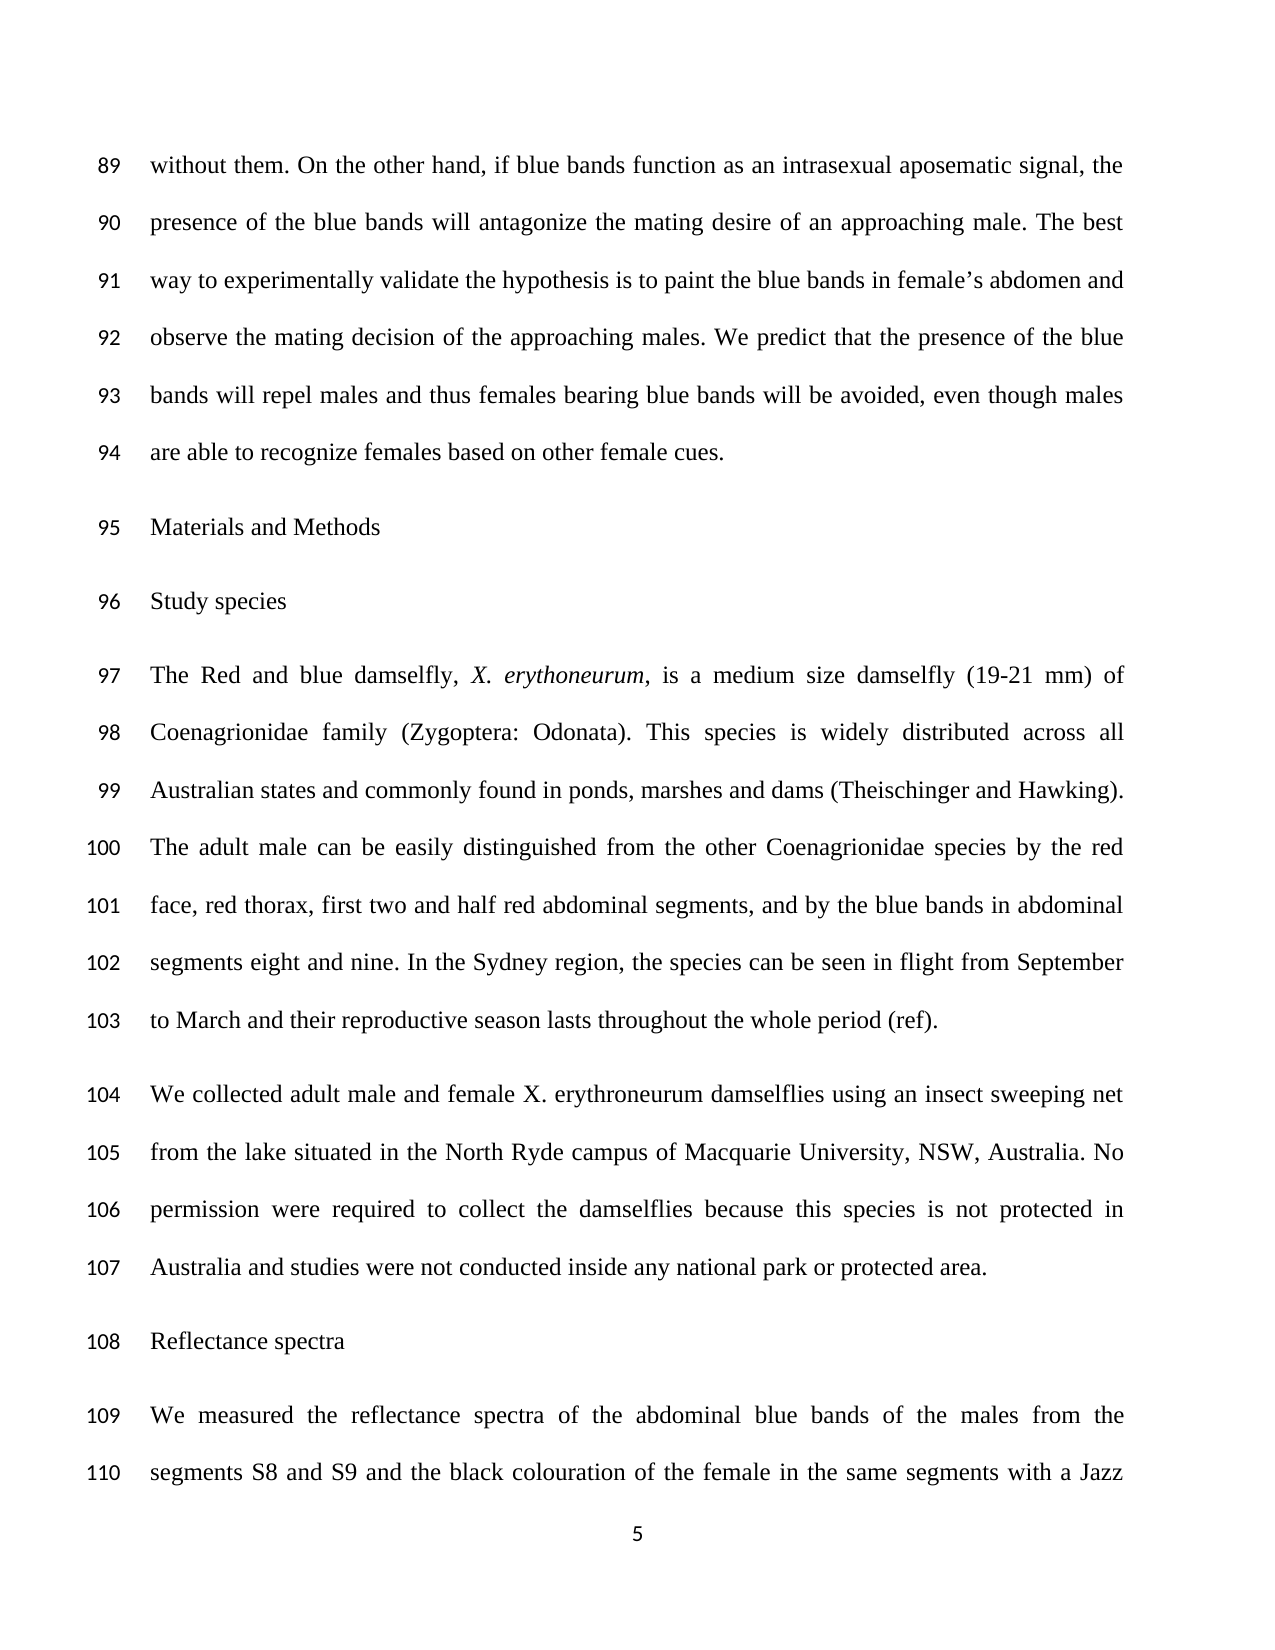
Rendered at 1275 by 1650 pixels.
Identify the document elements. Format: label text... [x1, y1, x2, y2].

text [150, 150, 1125, 466]
text We collected adult male and female X. erythroneurum damselflies using an insect sweeping net from the lake situated in the North Ryde campus of Macquarie University, NSW, Australia. No permission were required to collect the damselflies because this species is not protected in Australia and studies were not conducted inside any national park or protected area. [150, 1079, 1125, 1280]
text Materials and Methods [150, 512, 1125, 540]
text Study species [150, 586, 1125, 614]
text The Red and blue damselfly, X. erythoneurum, is a medium size damselfly (19-21 mm) of Coenagrionidae family (Zygoptera: Odonata). This species is widely distributed across all Australian states and commonly found in ponds, marshes and dams (Theischinger and Hawking). The adult male can be easily distinguished from the other Coenagrionidae species by the red face, red thorax, first two and half red abdominal segments, and by the blue bands in abdominal segments eight and nine. In the Sydney region, the species can be seen in flight from September to March and their reproductive season lasts throughout the whole period (ref). [150, 660, 1125, 1034]
text Reflectance spectra [150, 1326, 1125, 1354]
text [150, 1400, 1125, 1486]
